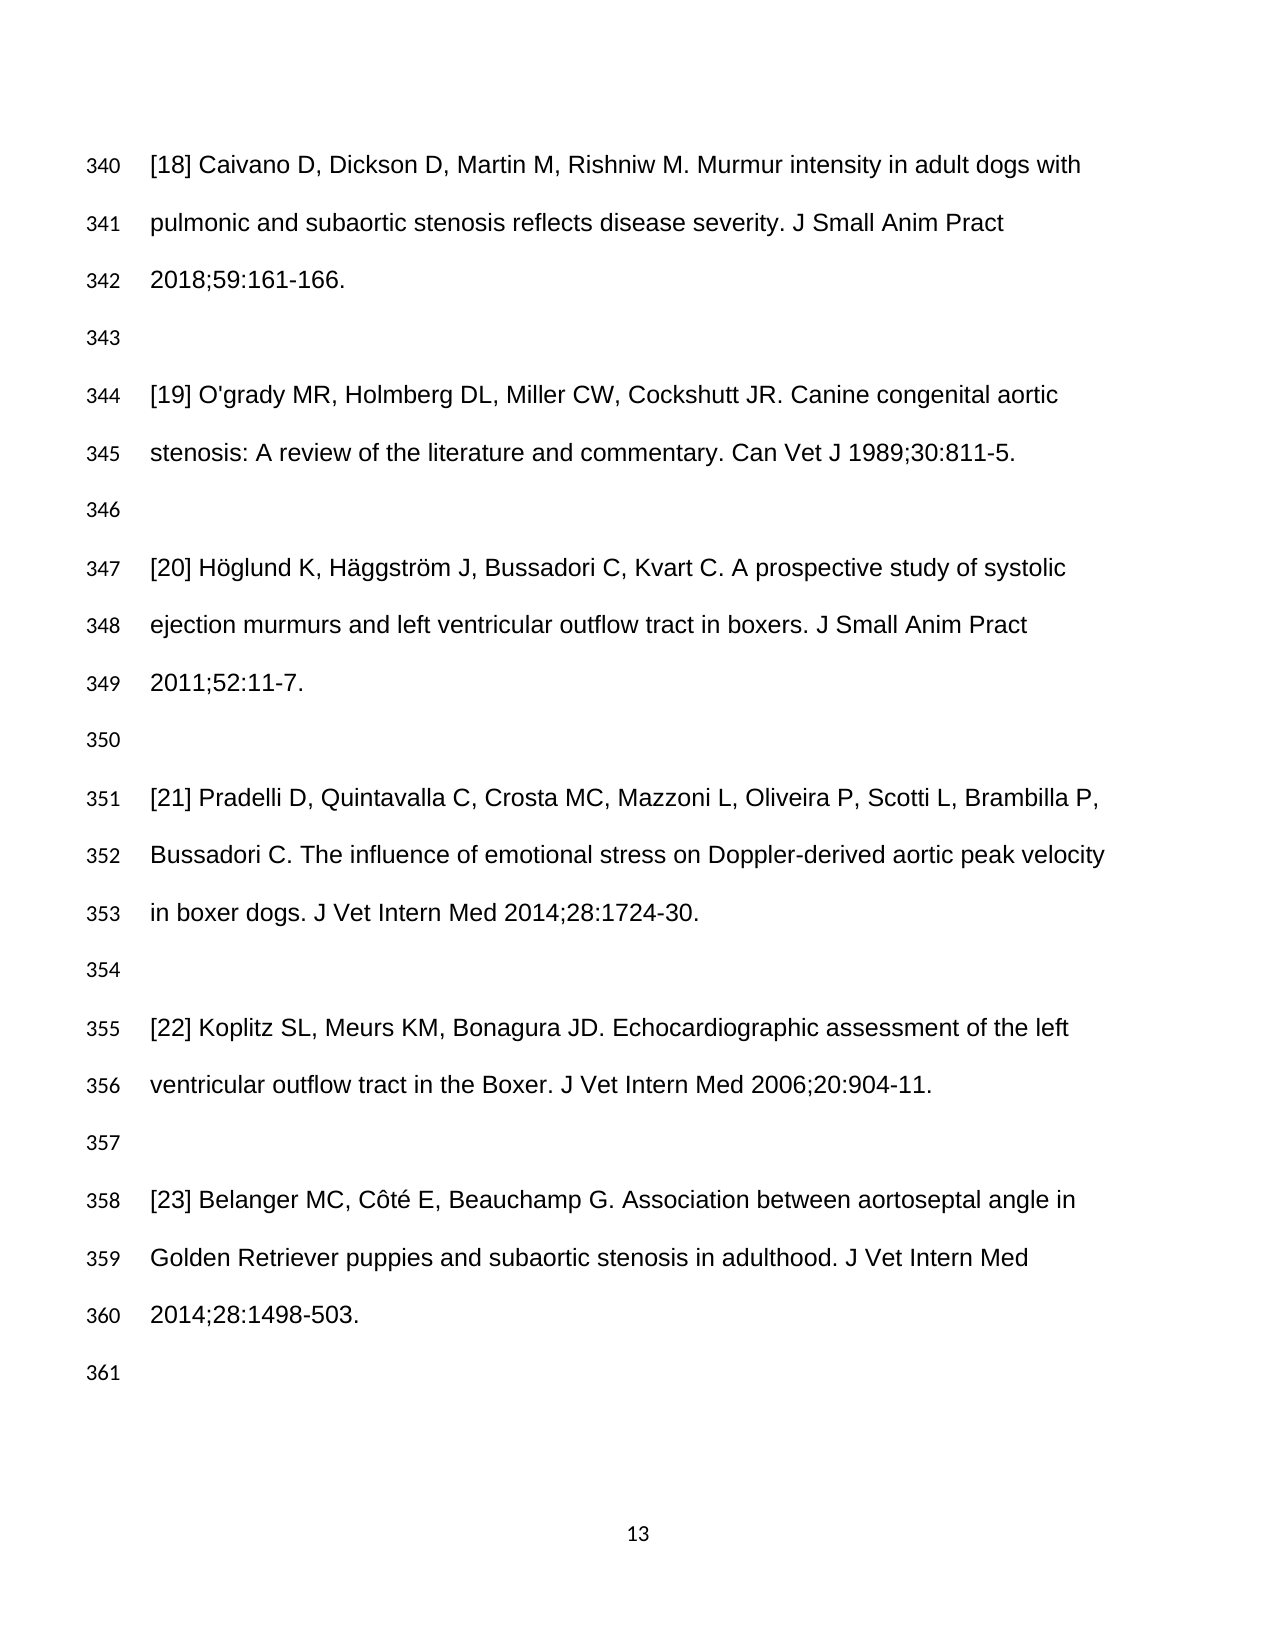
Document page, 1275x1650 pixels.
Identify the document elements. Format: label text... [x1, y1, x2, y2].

text [19] O'grady MR, Holmberg DL, Miller CW, Cockshutt JR. Canine congenital aortic stenosis: A review of the literature and commentary. Can Vet J 1989;30:811-5. [150, 380, 1125, 466]
text [21] Pradelli D, Quintavalla C, Crosta MC, Mazzoni L, Oliveira P, Scotti L, Brambilla P, Bussadori C. The influence of emotional stress on Doppler-derived aortic peak velocity in boxer dogs. J Vet Intern Med 2014;28:1724-30. [150, 782, 1125, 926]
text [23] Belanger MC, Côté E, Beauchamp G. Association between aortoseptal angle in Golden Retriever puppies and subaortic stenosis in adulthood. J Vet Intern Med 2014;28:1498-503. [150, 1185, 1125, 1329]
text [20] Höglund K, Häggström J, Bussadori C, Kvart C. A prospective study of systolic ejection murmurs and left ventricular outflow tract in boxers. J Small Anim Pract 2011;52:11-7. [150, 552, 1125, 696]
text [22] Koplitz SL, Meurs KM, Bonagura JD. Echocardiographic assessment of the left ventricular outflow tract in the Boxer. J Vet Intern Med 2006;20:904-11. [150, 1012, 1125, 1099]
text [18] Caivano D, Dickson D, Martin M, Rishniw M. Murmur intensity in adult dogs with pulmonic and subaortic stenosis reflects disease severity. J Small Anim Pract 2018;59:161-166. [150, 150, 1125, 294]
